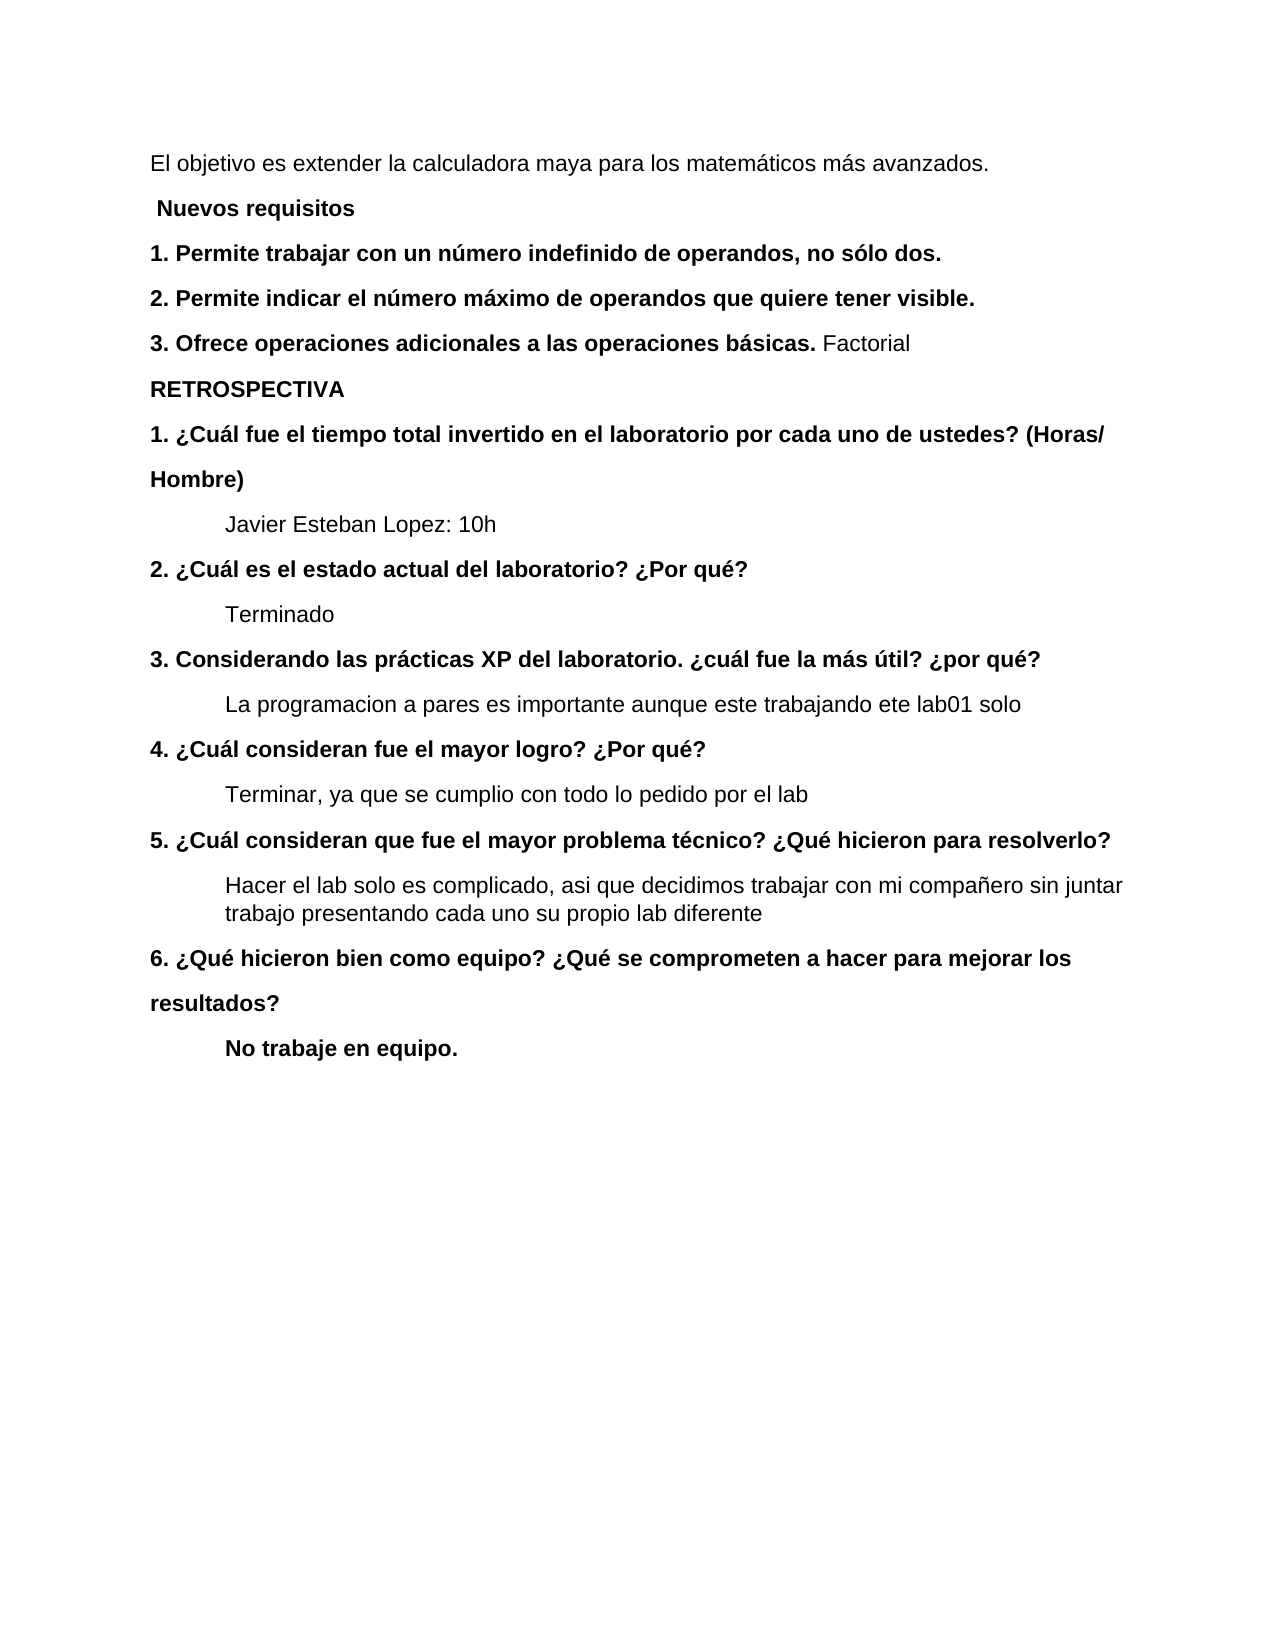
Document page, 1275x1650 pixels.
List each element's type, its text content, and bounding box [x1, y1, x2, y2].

text Terminar, ya que se cumplio con todo lo pedido por el lab [150, 781, 1125, 808]
text 3. Considerando las prácticas XP del laboratorio. ¿cuál fue la más útil? ¿por qué? [150, 646, 1125, 672]
text 5. ¿Cuál consideran que fue el mayor problema técnico? ¿Qué hicieron para resolverlo? [150, 827, 1125, 853]
text 2. Permite indicar el número máximo de operandos que quiere tener visible. [150, 285, 1125, 312]
text Terminado [150, 601, 1125, 627]
text La programacion a pares es importante aunque este trabajando ete lab01 solo [150, 691, 1125, 718]
text 1. Permite trabajar con un número indefinido de operandos, no sólo dos. [150, 240, 1125, 267]
text 6. ¿Qué hicieron bien como equipo? ¿Qué se comprometen a hacer para mejorar los [150, 945, 1125, 972]
text 2. ¿Cuál es el estado actual del laboratorio? ¿Por qué? [150, 556, 1125, 582]
text resultados? [150, 990, 1125, 1017]
text 1. ¿Cuál fue el tiempo total invertido en el laboratorio por cada uno de ustedes? (Horas/ [150, 421, 1125, 447]
text 3. Ofrece operaciones adicionales a las operaciones básicas. Factorial [150, 330, 1125, 357]
text RETROSPECTIVA [150, 376, 1125, 402]
text No trabaje en equipo. [150, 1035, 1125, 1062]
text Javier Esteban Lopez: 10h [150, 511, 1125, 537]
text 4. ¿Cuál consideran fue el mayor logro? ¿Por qué? [150, 736, 1125, 763]
text Hombre) [150, 466, 1125, 492]
text El objetivo es extender la calculadora maya para los matemáticos más avanzados. [150, 150, 1125, 176]
text Hacer el lab solo es complicado, asi que decidimos trabajar con mi compañero sin juntar trabajo presentando cada uno su propio lab diferente [225, 872, 1125, 926]
text Nuevos requisitos [150, 195, 1125, 221]
